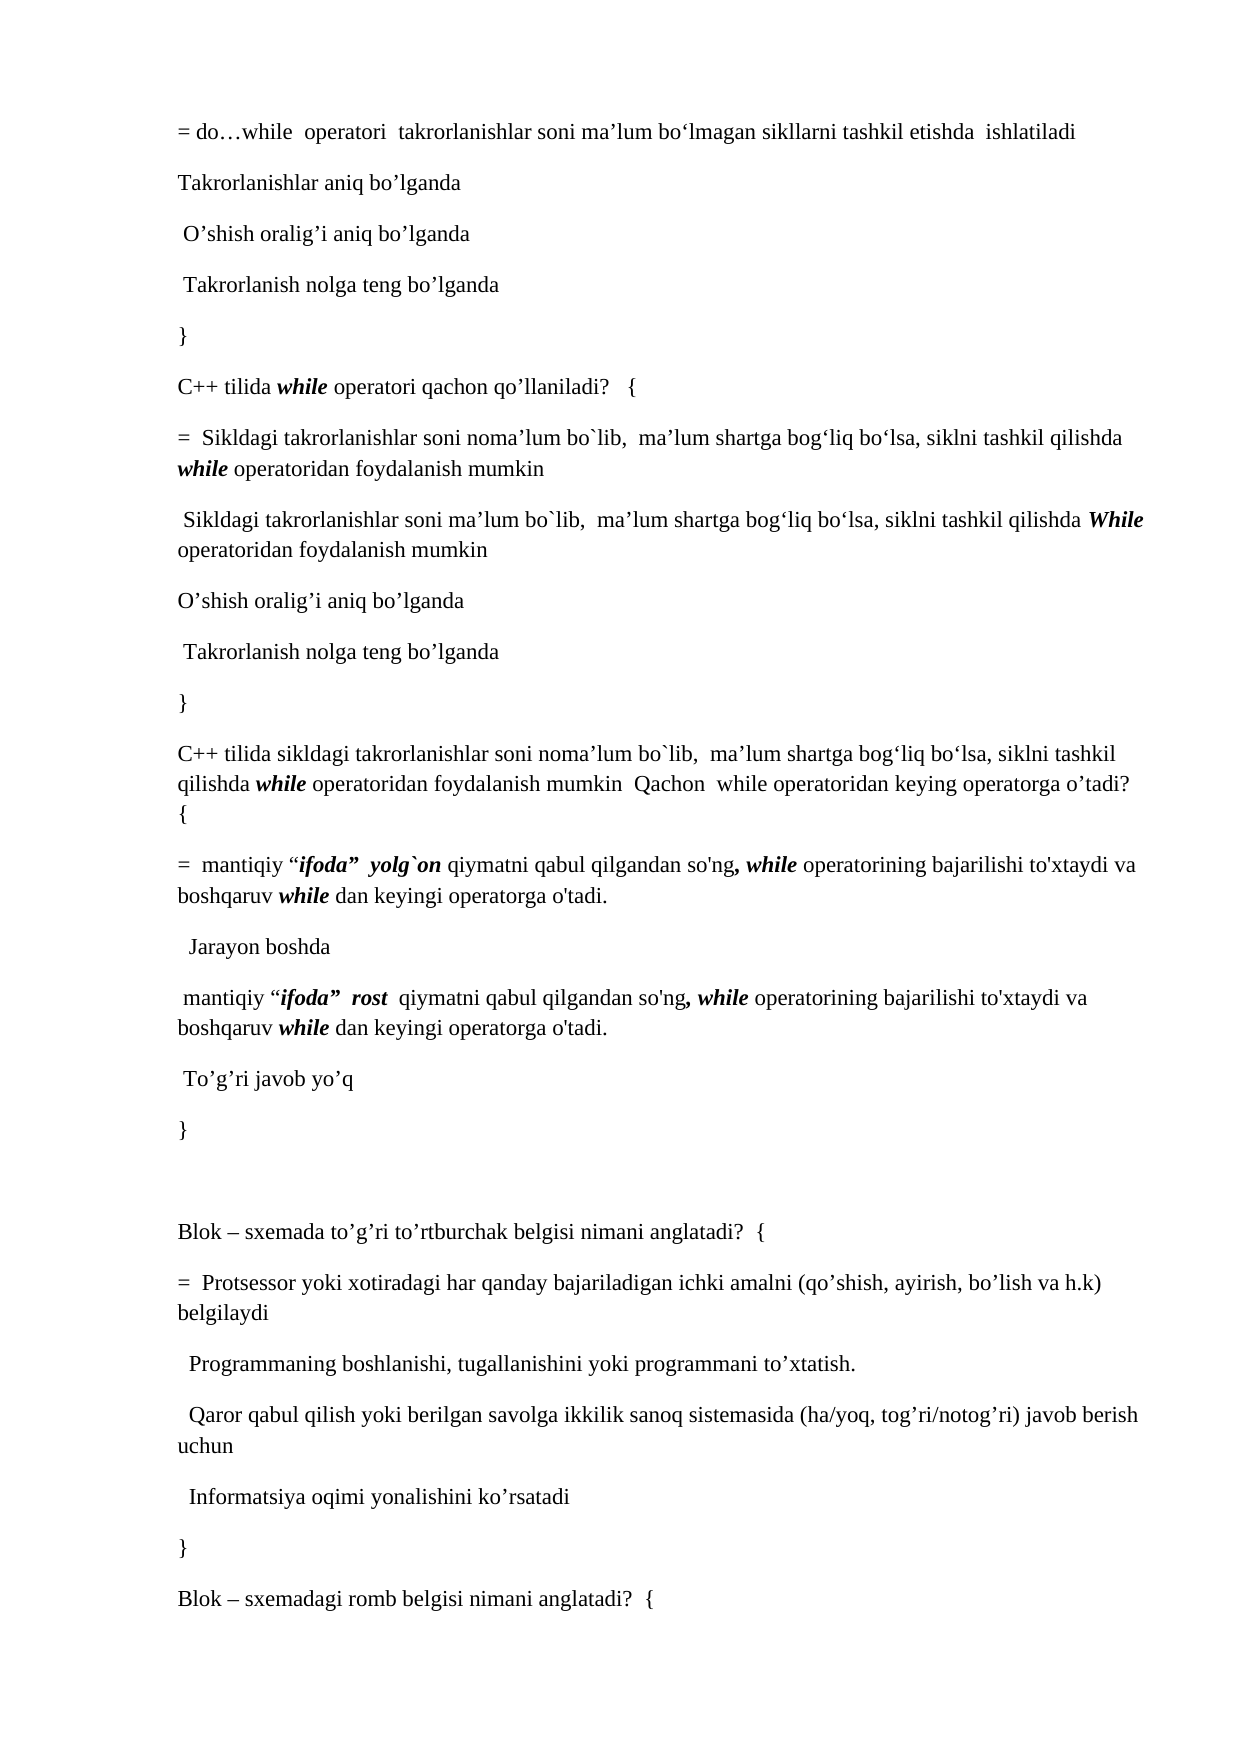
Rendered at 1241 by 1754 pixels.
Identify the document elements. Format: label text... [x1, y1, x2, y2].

text = mantiqiy “ifoda” yolg`on qiymatni qabul qilgandan so'ng, while operatorining bajarilishi to'xtaydi va boshqaruv while dan keyingi operatorga o'tadi. [177, 851, 1152, 908]
text O’shish oralig’i aniq bo’lganda [177, 587, 1152, 613]
text = do…while operatori takrorlanishlar soni ma’lum bo‘lmagan sikllarni tashkil etishda ishlatiladi [177, 118, 1152, 144]
text Takrorlanishlar aniq bo’lganda [177, 169, 1152, 196]
text } [177, 1116, 1152, 1142]
text C++ tilida sikldagi takrorlanishlar soni noma’lum bo`lib, ma’lum shartga bog‘liq bo‘lsa, siklni tashkil qilishda while operatoridan foydalanish mumkin Qachon while operatoridan keying operatorga o’tadi? { [177, 740, 1152, 827]
text } [177, 1534, 1152, 1560]
text Blok – sxemadagi romb belgisi nimani anglatadi? { [177, 1585, 1152, 1611]
text Sikldagi takrorlanishlar soni ma’lum bo`lib, ma’lum shartga bog‘liq bo‘lsa, siklni tashkil qilishda While operatoridan foydalanish mumkin [177, 506, 1152, 562]
text mantiqiy “ifoda” rost qiymatni qabul qilgandan so'ng, while operatorining bajarilishi to'xtaydi va boshqaruv while dan keyingi operatorga o'tadi. [177, 984, 1152, 1040]
text C++ tilida while operatori qachon qo’llaniladi? { [177, 373, 1152, 400]
text Qaror qabul qilish yoki berilgan savolga ikkilik sanoq sistemasida (ha/yoq, tog’ri/notog’ri) javob berish uchun [177, 1401, 1152, 1458]
text O’shish oralig’i aniq bo’lganda [177, 220, 1152, 247]
text Blok – sxemada to’g’ri to’rtburchak belgisi nimani anglatadi? { [177, 1218, 1152, 1244]
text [177, 1483, 1152, 1509]
text = Sikldagi takrorlanishlar soni noma’lum bo`lib, ma’lum shartga bog‘liq bo‘lsa, siklni tashkil qilishda while operatoridan foydalanish mumkin [177, 424, 1152, 481]
text Takrorlanish nolga teng bo’lganda [177, 638, 1152, 664]
text } [177, 322, 1152, 349]
text To’g’ri javob yo’q [177, 1065, 1152, 1091]
text Takrorlanish nolga teng bo’lganda [177, 271, 1152, 298]
text Jarayon boshda [177, 933, 1152, 959]
text Programmaning boshlanishi, tugallanishini yoki programmani to’xtatish. [177, 1350, 1152, 1377]
text } [177, 689, 1152, 715]
text = Protsessor yoki xotiradagi har qanday bajariladigan ichki amalni (qo’shish, ayirish, bo’lish va h.k) belgilaydi [177, 1269, 1152, 1326]
